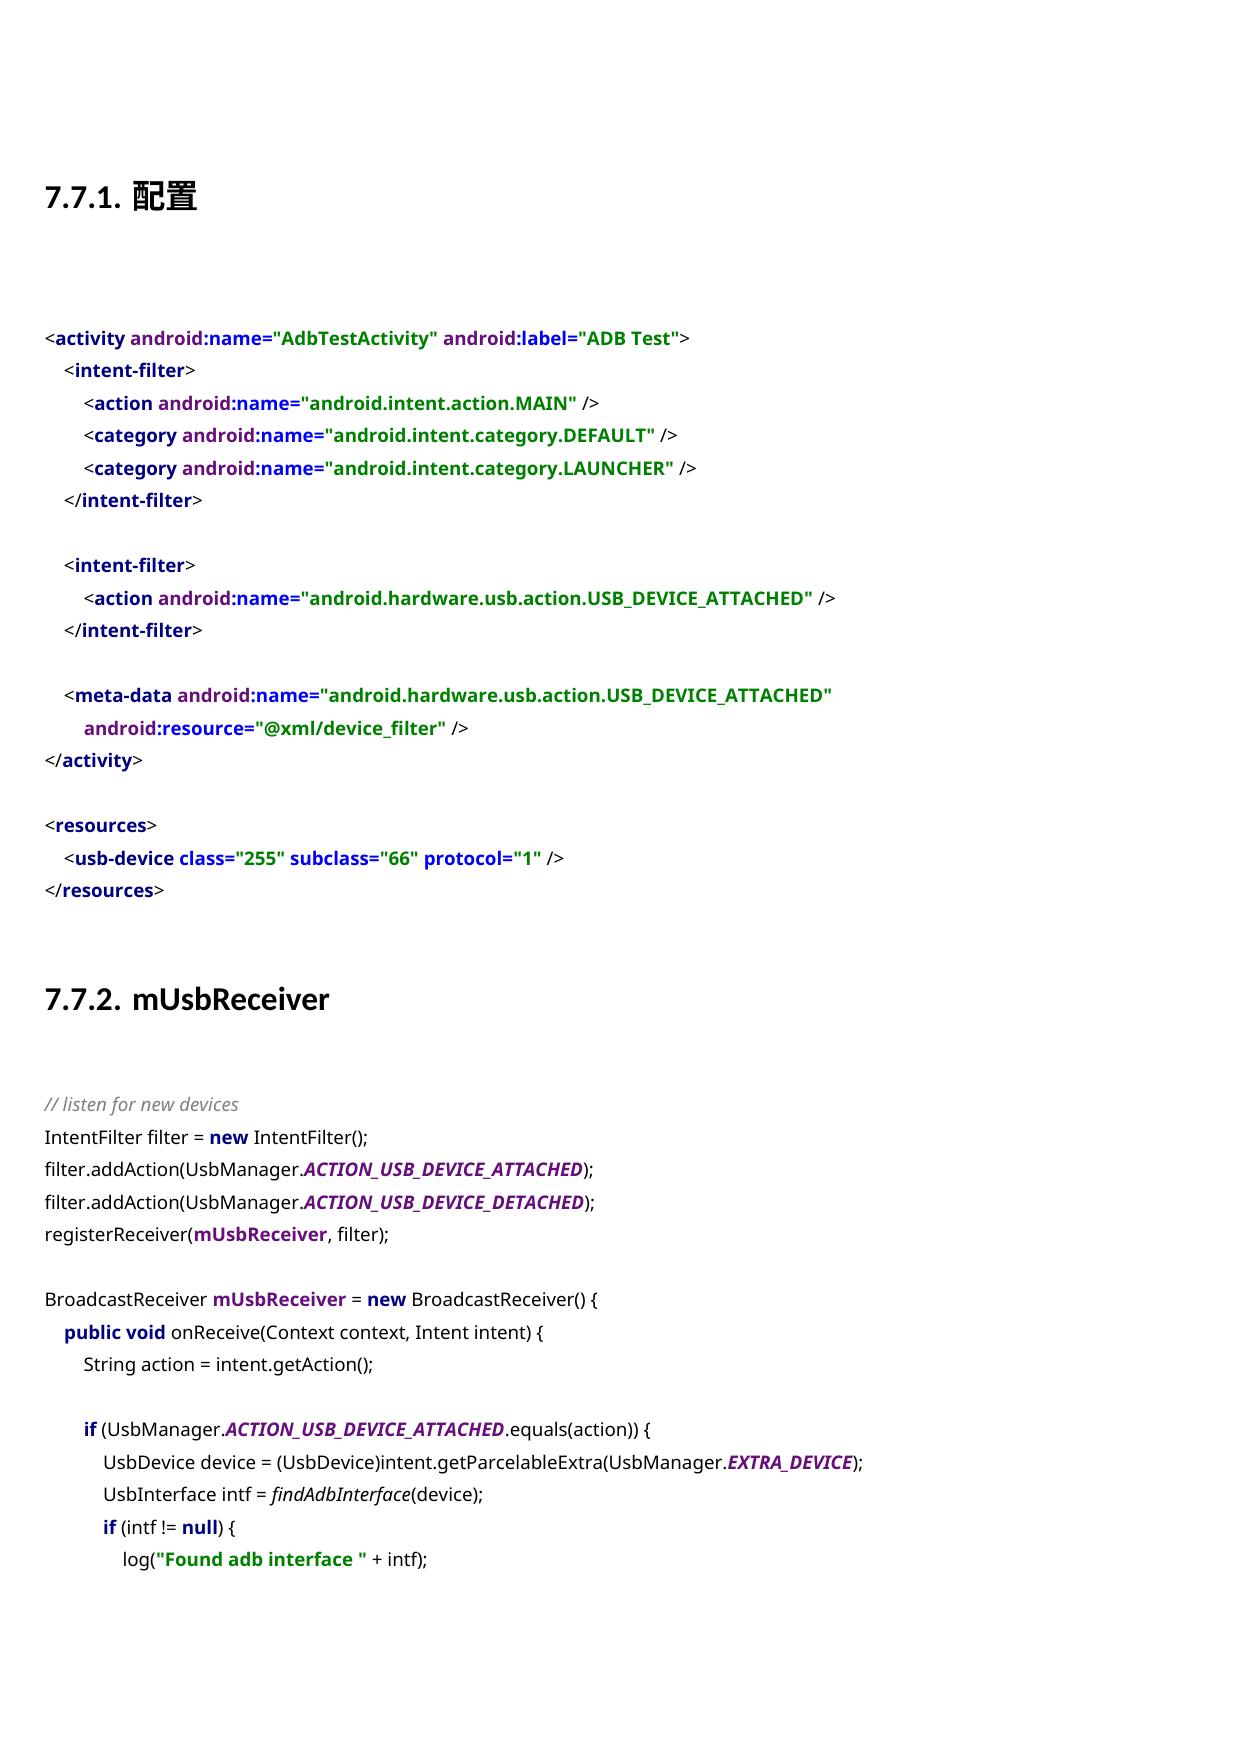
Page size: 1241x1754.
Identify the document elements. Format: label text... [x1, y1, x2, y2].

text <resources> <usb-device class="255" subclass="66" protocol="1" /> </resources> [44, 809, 1211, 907]
subtitle 配置 [44, 162, 1211, 227]
text <activity android:name="AdbTestActivity" android:label="ADB Test"> <intent-filter> <action android:name="android.intent.action.MAIN" /> <category android:name="android.intent.category.DEFAULT" /> <category android:name="android.intent.category.LAUNCHER" /> </intent-filter> <intent-filter> <action android:name="android.hardware.usb.action.USB_DEVICE_ATTACHED" /> </intent-filter> <meta-data android:name="android.hardware.usb.action.USB_DEVICE_ATTACHED" android:resource="@xml/device_filter" /> </activity> [44, 322, 1211, 777]
text // listen for new devices IntentFilter filter = new IntentFilter(); filter.addAction(UsbManager.ACTION_USB_DEVICE_ATTACHED); filter.addAction(UsbManager.ACTION_USB_DEVICE_DETACHED); registerReceiver(mUsbReceiver, filter); [44, 1088, 1211, 1251]
subtitle mUsbReceiver [44, 966, 1211, 1031]
